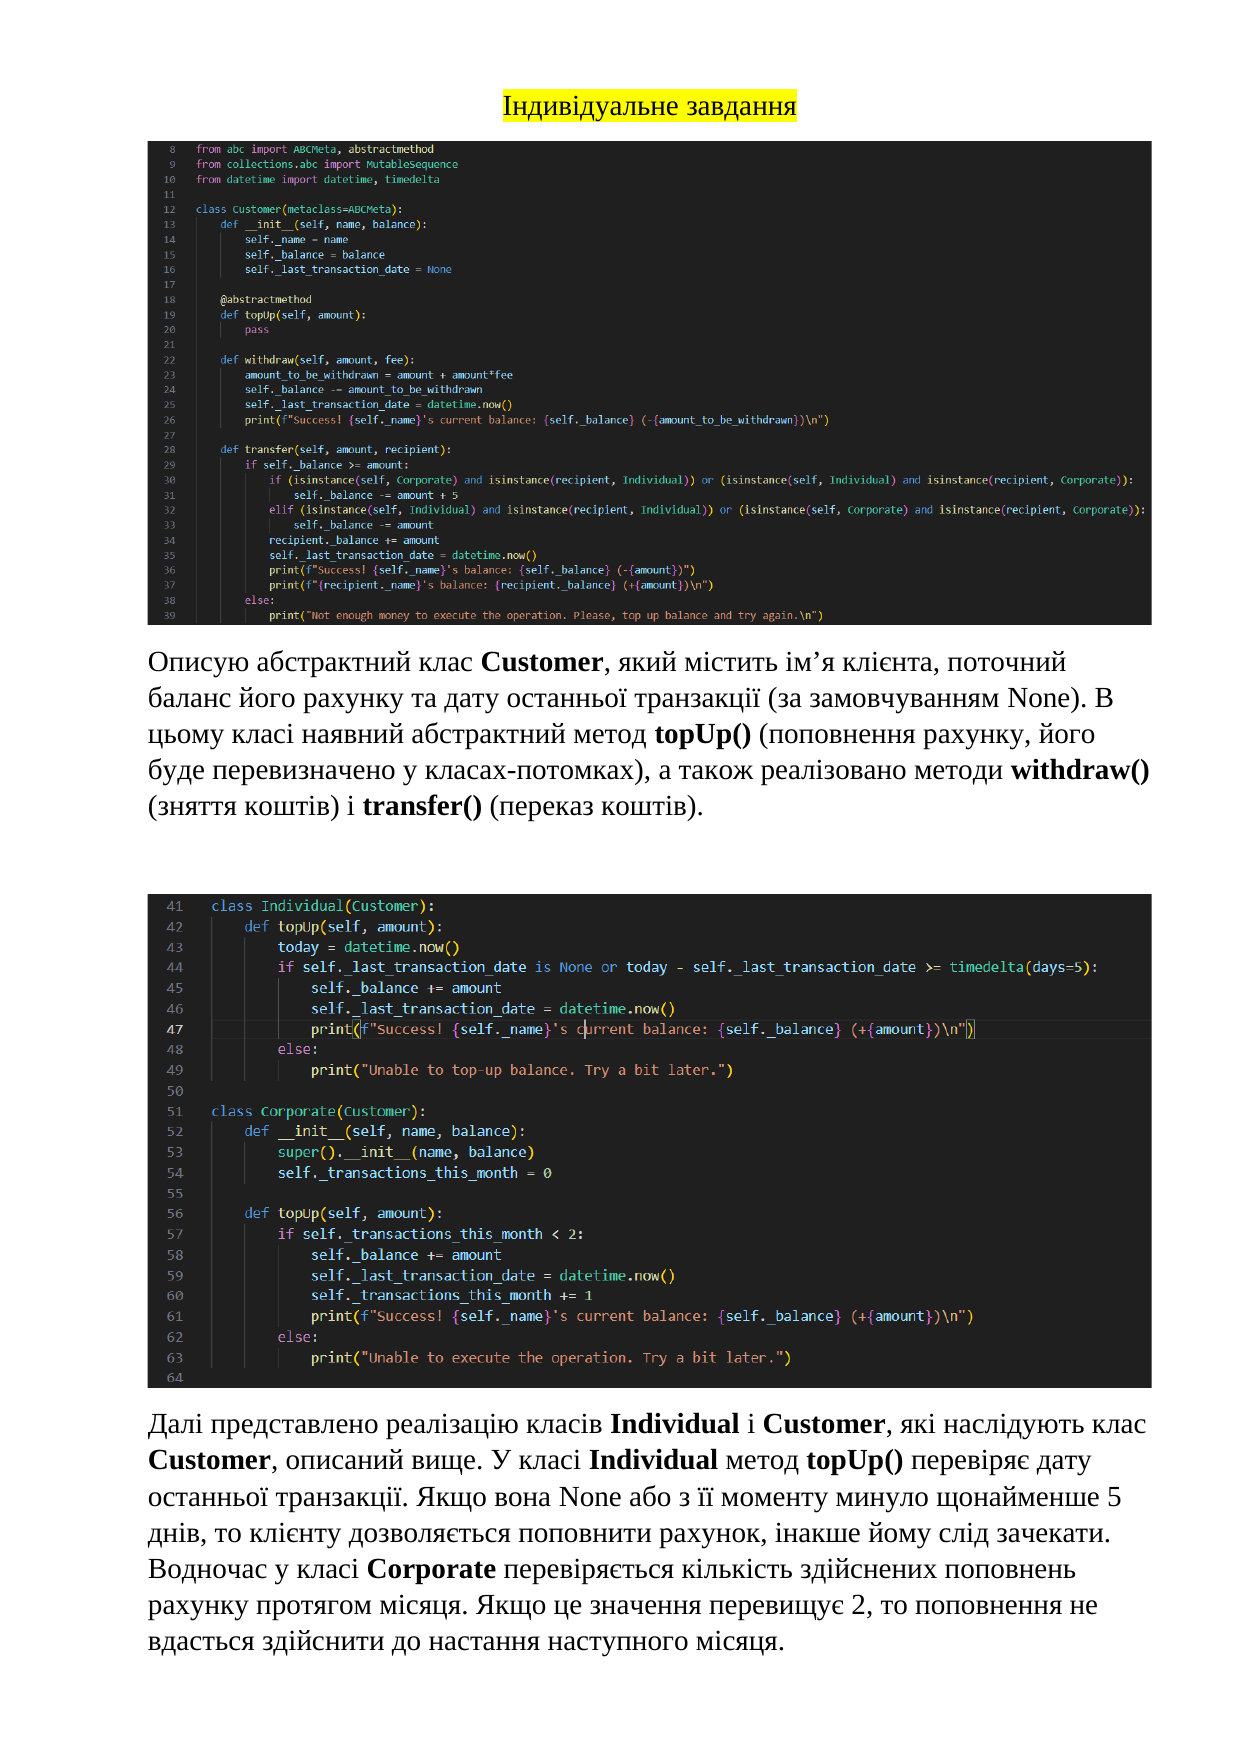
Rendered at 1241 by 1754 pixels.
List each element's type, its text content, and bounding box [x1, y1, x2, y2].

picture [147, 894, 1152, 1388]
text Описую абстрактний клас Customer, який містить ім’я клієнта, поточний баланс його рахунку та дату останньої транзакції (за замовчуванням None). В цьому класі наявний абстрактний метод topUp() (поповнення рахунку, його буде перевизначено у класах-потомках), а також реалізовано методи withdraw() (зняття коштів) і transfer() (переказ коштів). [148, 644, 1152, 822]
picture [147, 141, 1152, 625]
text Далі представлено реалізацію класів Individual і Customer, які наслідують клас Customer, описаний вище. У класі Individual метод topUp() перевіряє дату останньої транзакції. Якщо вона None або з її моменту минуло щонайменше 5 днів, то клієнту дозволяється поповнити рахунок, інакше йому слід зачекати. Водночас у класі Corporate перевіряється кількість здійснених поповнень рахунку протягом місяця. Якщо це значення перевищує 2, то поповнення не вдасться здійснити до настання наступного місяця. [148, 1406, 1152, 1657]
text Індивідуальне завдання [148, 88, 1152, 122]
